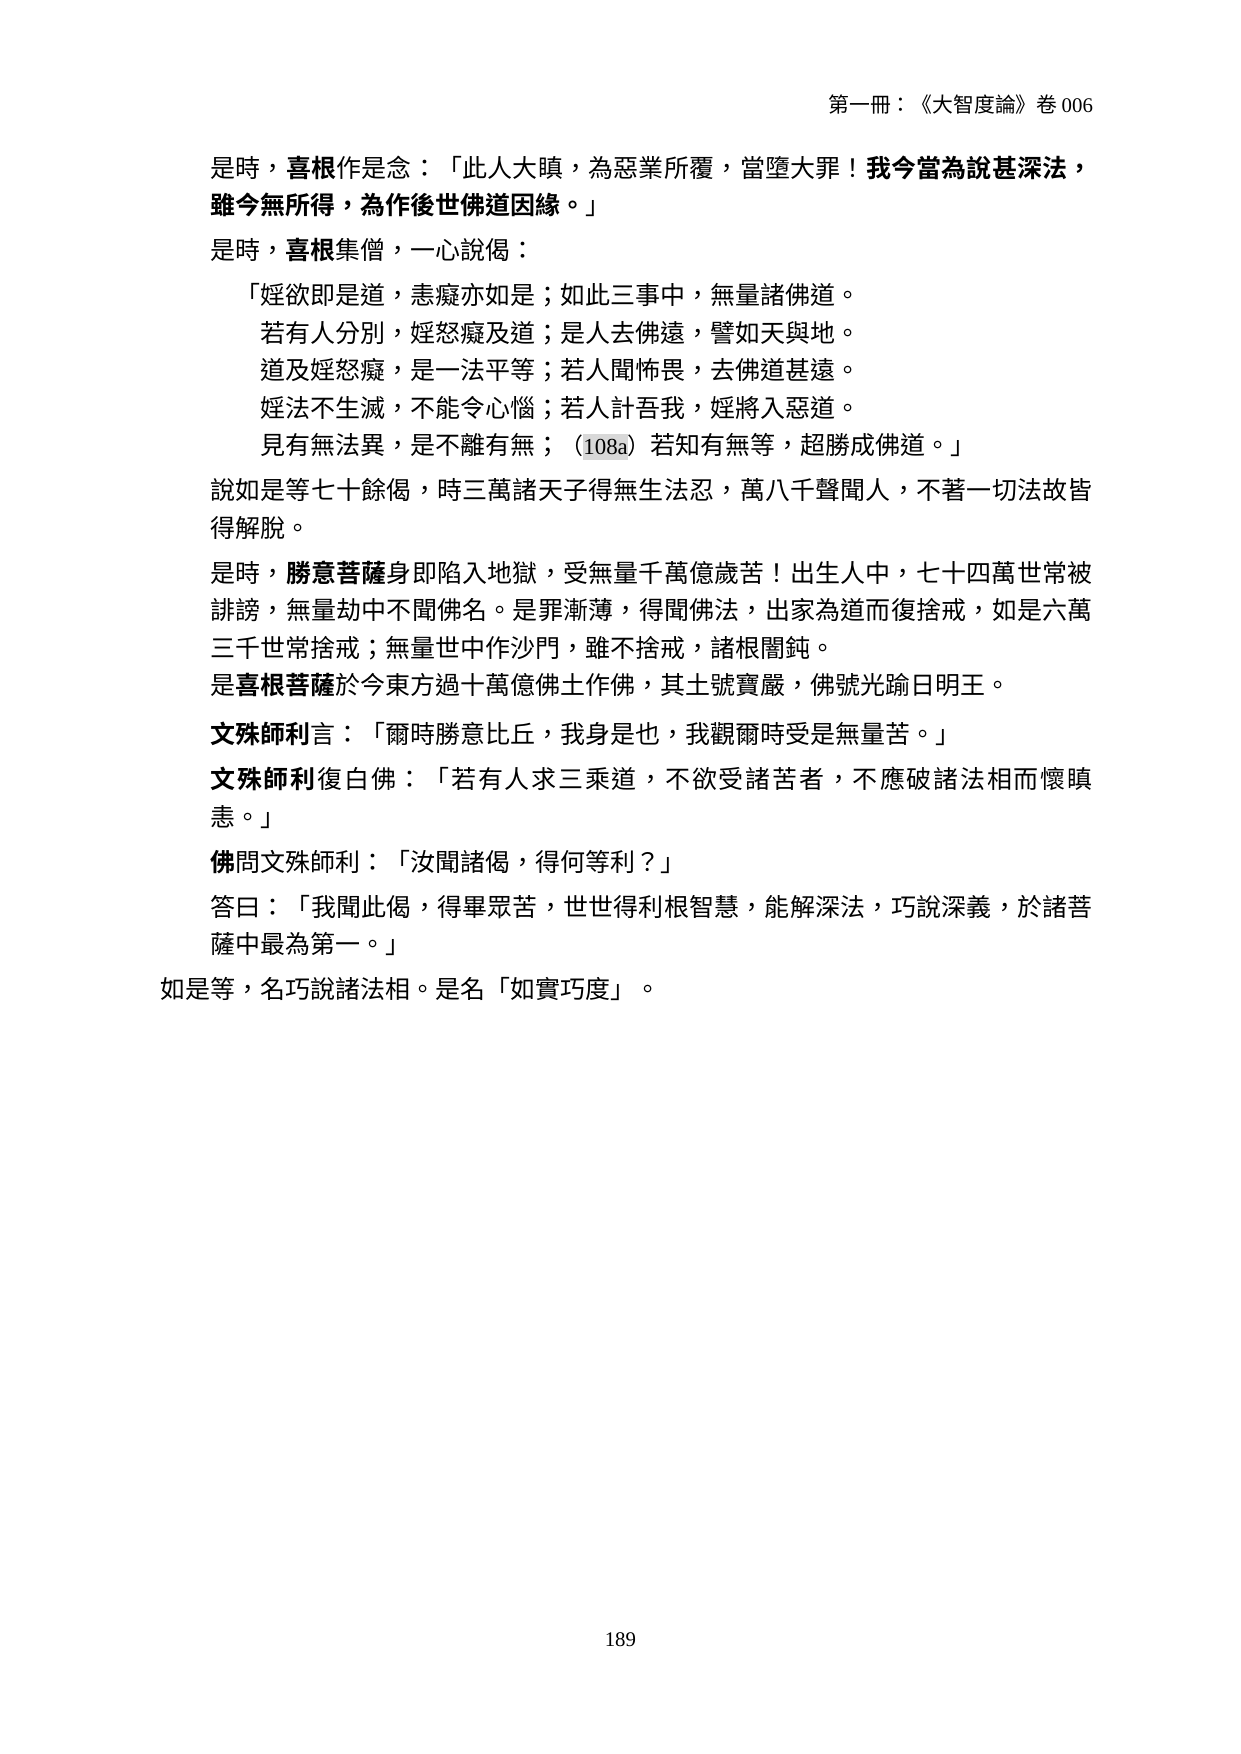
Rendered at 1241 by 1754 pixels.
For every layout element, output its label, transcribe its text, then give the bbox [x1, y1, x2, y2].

text 如是等，名巧說諸法相。是名「如實巧度」。 [160, 969, 1092, 1006]
text 文殊師利言：「爾時勝意比丘，我身是也，我觀爾時受是無量苦。」 [210, 714, 1092, 751]
text 若有人分別，婬怒癡及道；是人去佛遠，譬如天與地。 [260, 313, 1092, 350]
text 是時，喜根作是念：「此人大瞋，為惡業所覆，當墮大罪！我今當為說甚深法，雖今無所得，為作後世佛道因緣。」 [210, 148, 1092, 223]
text 「婬欲即是道，恚癡亦如是；如此三事中，無量諸佛道。 [235, 275, 1092, 313]
text 答曰：「我聞此偈，得畢眾苦，世世得利根智慧，能解深法，巧說深義，於諸菩薩中最為第一。」 [210, 886, 1092, 961]
text 婬法不生滅，不能令心惱；若人計吾我，婬將入惡道。 [260, 388, 1092, 425]
text 是喜根菩薩於今東方過十萬億佛土作佛，其土號寶嚴，佛號光踰日明王。 [210, 665, 1092, 703]
text 文殊師利復白佛：「若有人求三乘道，不欲受諸苦者，不應破諸法相而懷瞋恚。」 [210, 759, 1092, 834]
text 佛問文殊師利：「汝聞諸偈，得何等利？」 [210, 841, 1092, 879]
text 道及婬怒癡，是一法平等；若人聞怖畏，去佛道甚遠。 [260, 350, 1092, 388]
text 是時，喜根集僧，一心說偈： [210, 230, 1092, 268]
text 見有無法異，是不離有無；（）若知有無等，超勝成佛道。」 [260, 425, 1092, 463]
text 說如是等七十餘偈，時三萬諸天子得無生法忍，萬八千聲聞人，不著一切法故皆得解脫。 [210, 470, 1092, 545]
text 是時，勝意菩薩身即陷入地獄，受無量千萬億歲苦！出生人中，七十四萬世常被誹謗，無量劫中不聞佛名。是罪漸薄，得聞佛法，出家為道而復捨戒，如是六萬三千世常捨戒；無量世中作沙門，雖不捨戒，諸根闇鈍。 [210, 553, 1092, 665]
